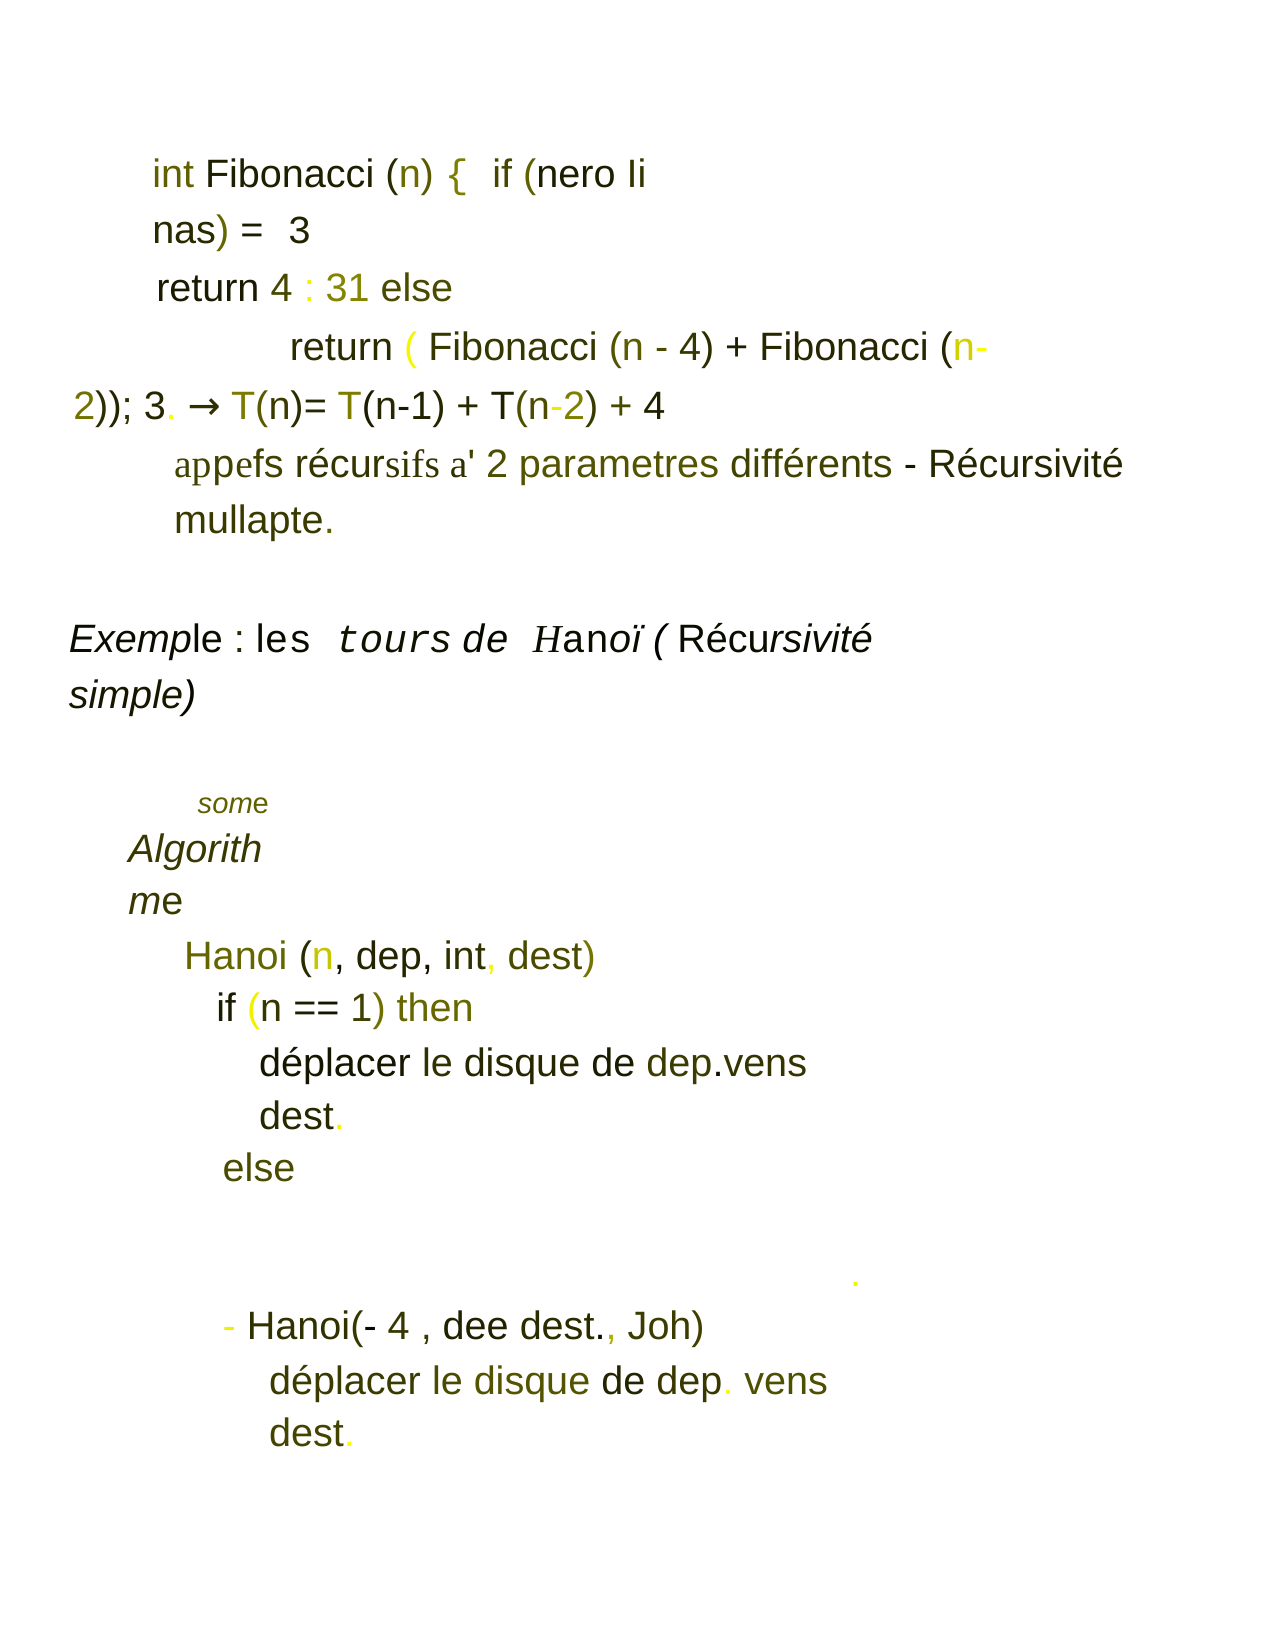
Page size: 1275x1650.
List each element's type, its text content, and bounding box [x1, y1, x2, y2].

text . [850, 1249, 898, 1295]
text if (n == 1) then [216, 984, 512, 1030]
text Hanoi (n, dep, int, dest) [184, 932, 636, 978]
text déplacer le disque de dep.vens dest. [259, 1039, 851, 1137]
text - Hanoi(- 4 , dee dest., Joh) [222, 1302, 707, 1348]
text Exemple : les tours de Hanoï ( Récursivité simple) [68, 615, 976, 717]
text some [197, 786, 316, 820]
text return ( Fibonacci (n - 4) + Fibonacci (n-2)); 3. → T(n)= T(n-1) + T(n-2) + 4 [73, 323, 988, 431]
text Algorithme [128, 825, 312, 923]
text int Fibonacci (n) { if (nero Ii nas) = 3 [152, 150, 717, 255]
text return 4 : 31 else [156, 264, 520, 310]
text else [222, 1144, 305, 1190]
text appefs récursifs a' 2 parametres différents - Récursivité mullapte. [174, 440, 1256, 542]
text déplacer le disque de dep. vens dest. [269, 1357, 844, 1455]
